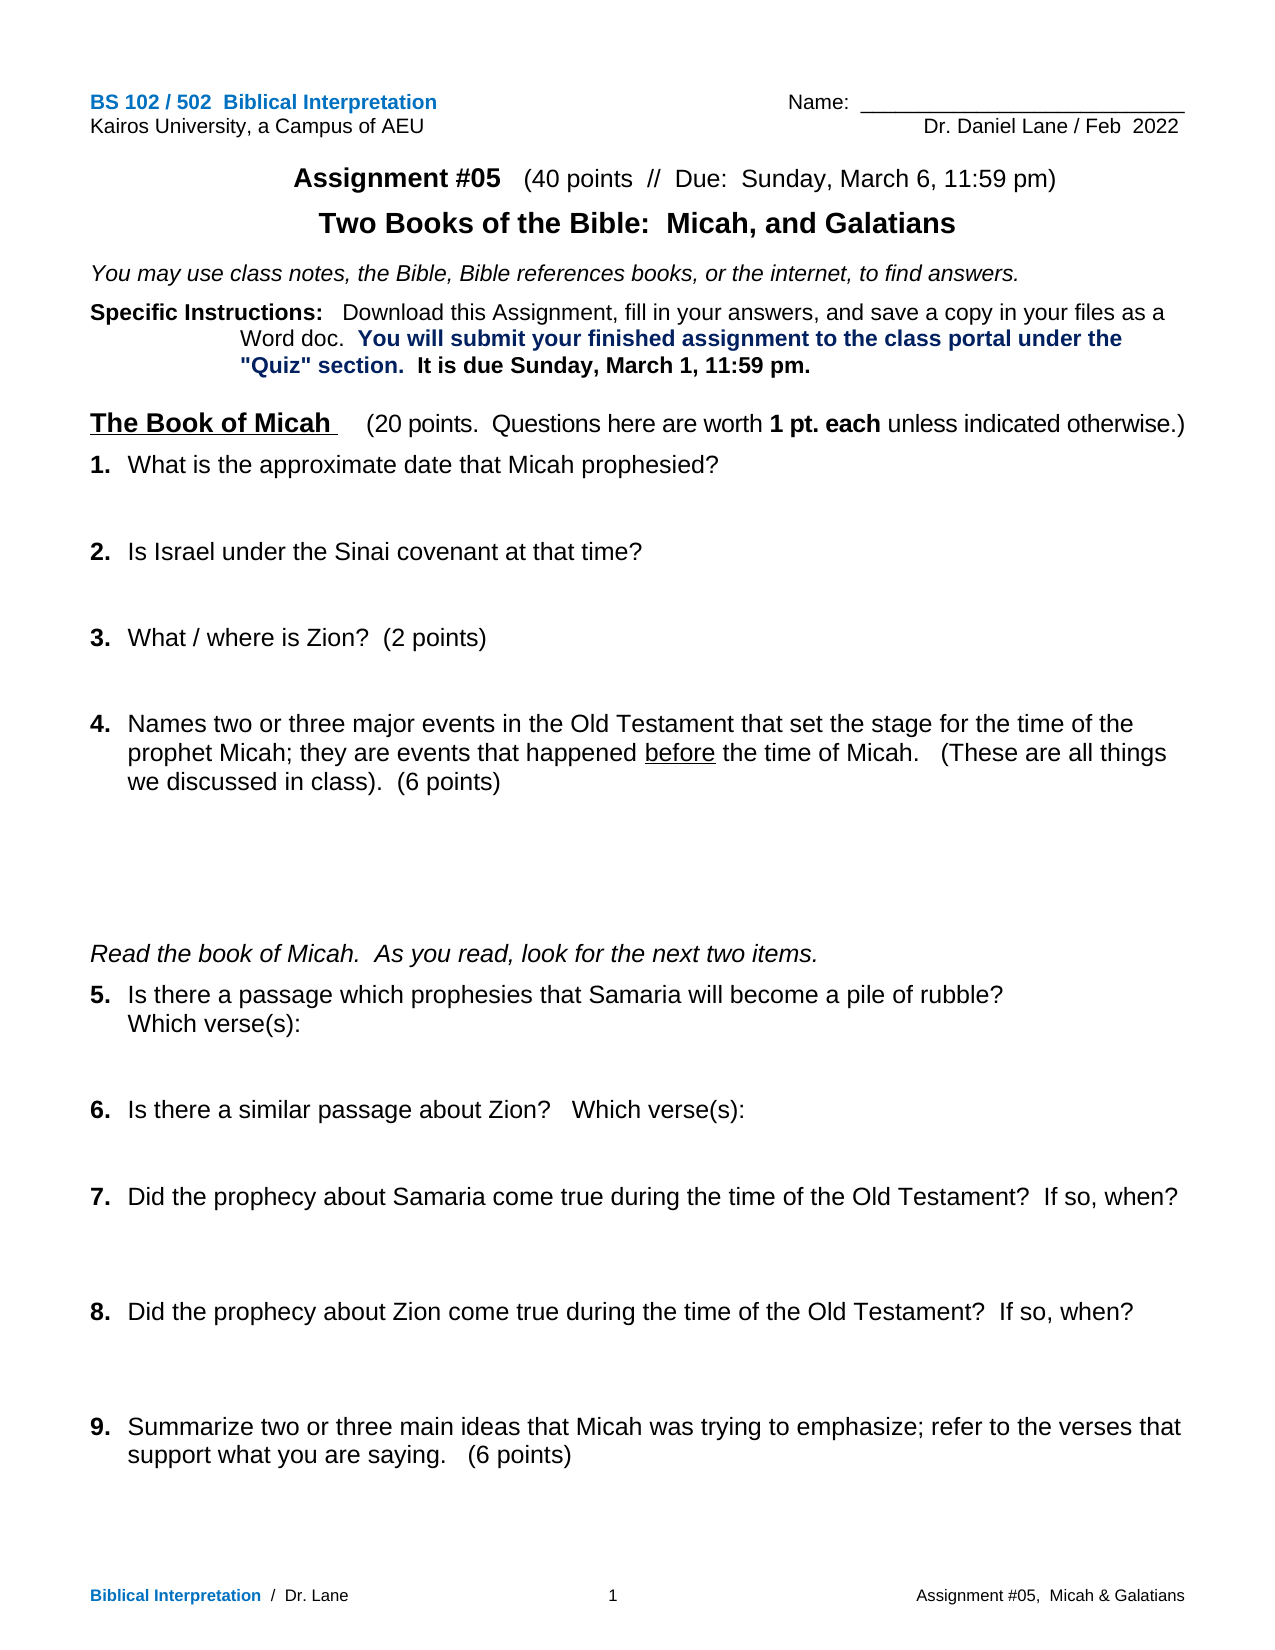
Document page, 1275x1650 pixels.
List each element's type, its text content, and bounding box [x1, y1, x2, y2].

text 9. Summarize two or three main ideas that Micah was trying to emphasize; refer to the verses that support what you are saying. (6 points) [90, 1412, 1185, 1469]
text The Book of Micah (20 points. Questions here are worth 1 pt. each unless indicated otherwise.) [90, 407, 1196, 438]
text 3. What / where is Zion? (2 points) [90, 623, 1185, 652]
text 8. Did the prophecy about Zion come true during the time of the Old Testament? If so, when? [90, 1297, 1185, 1325]
text You may use class notes, the Bible, Bible references books, or the internet, to find answers. [90, 260, 1185, 286]
text Kairos University, a Campus of AEU Dr. Daniel Lane / Feb 2022 [90, 114, 1185, 138]
text 1. What is the approximate date that Micah prophesied? [90, 450, 1185, 479]
text 7. Did the prophecy about Samaria come true during the time of the Old Testament? If so, when? [90, 1182, 1185, 1210]
text 5. Is there a passage which prophesies that Samaria will become a pile of rubble? [90, 980, 1185, 1009]
text Read the book of Micah. As you read, look for the next two items. [90, 939, 1185, 968]
text BS 102 / 502 Biblical Interpretation Name: ____________________________ [90, 90, 1185, 114]
text Which verse(s): [90, 1009, 1185, 1038]
text 4. Names two or three major events in the Old Testament that set the stage for the time of the prophet Micah; they are events that happened before the time of Micah. (These are all things we discussed in class). (6 points) [90, 709, 1185, 795]
text Specific Instructions: Download this Assignment, fill in your answers, and save a copy in your files as a Word doc. You will submit your finished assignment to the class portal under the "Quiz" section. It is due Sunday, March 1, 11:59 pm. [90, 299, 1185, 378]
text Two Books of the Bible: Micah, and Galatians [90, 206, 1185, 239]
text 2. Is Israel under the Sinai covenant at that time? [90, 537, 1185, 565]
text Assignment #05 (40 points // Due: Sunday, March 6, 11:59 pm) [90, 162, 1185, 193]
text 6. Is there a similar passage about Zion? Which verse(s): [90, 1095, 1185, 1124]
